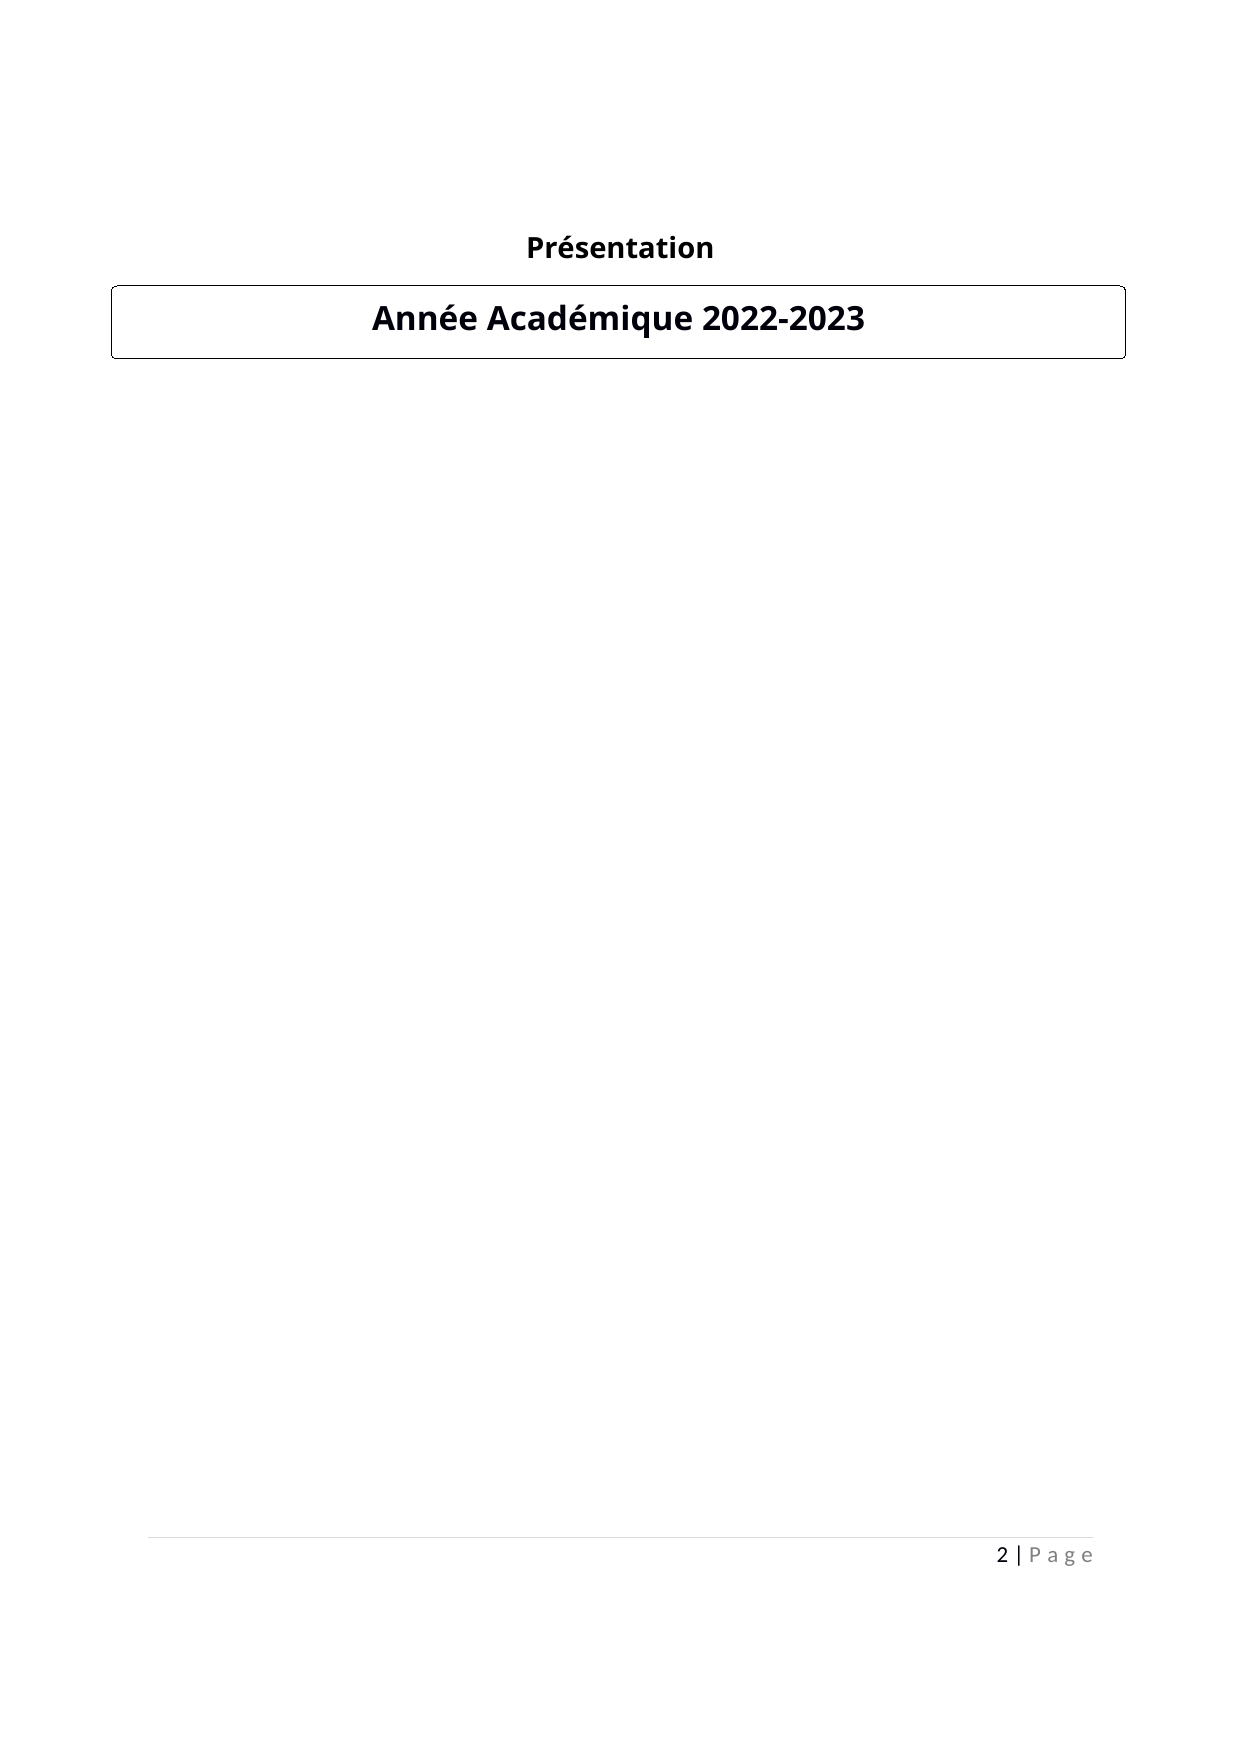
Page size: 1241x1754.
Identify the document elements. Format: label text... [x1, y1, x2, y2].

text Présentation [148, 227, 1093, 267]
